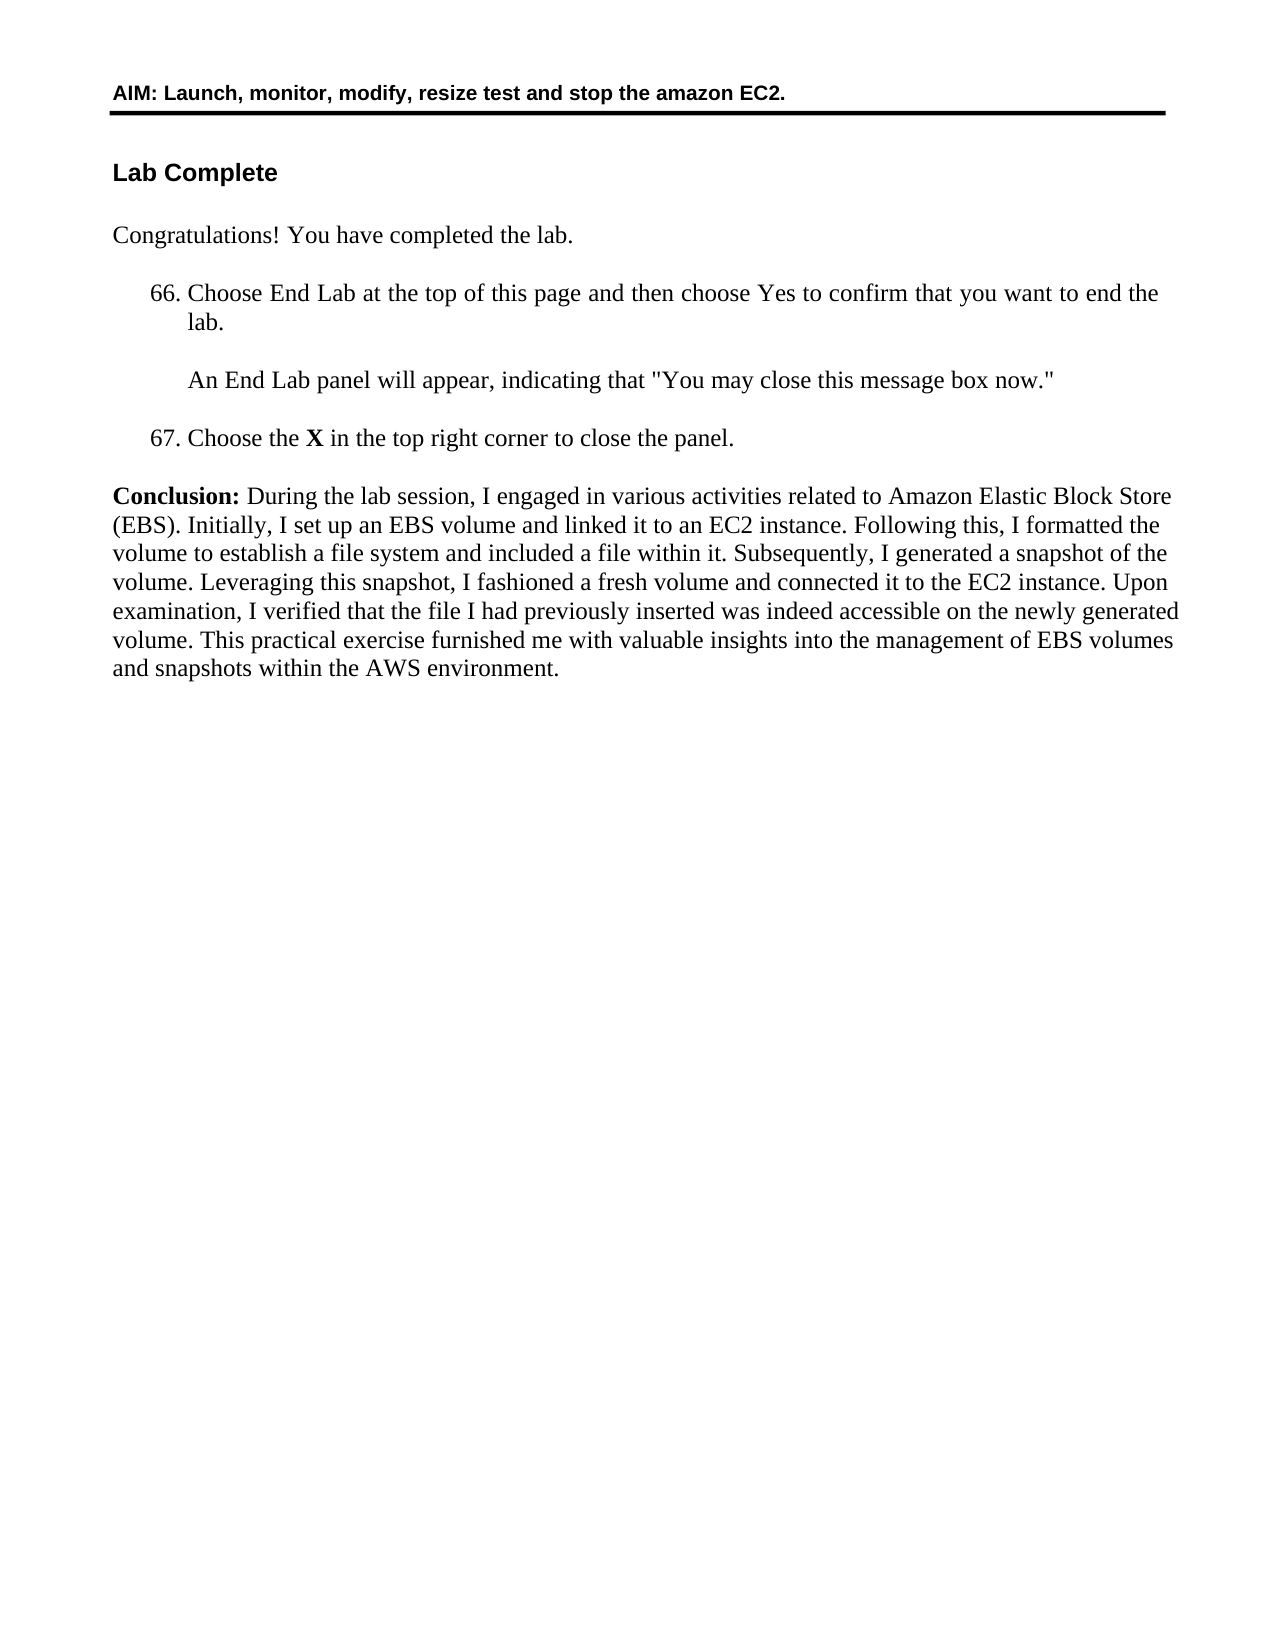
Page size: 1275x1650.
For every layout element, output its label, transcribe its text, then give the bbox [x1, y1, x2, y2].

subtitle Conclusion: During the lab session, I engaged in various activities related to Amazon Elastic Block Store (EBS). Initially, I set up an EBS volume and linked it to an EC2 instance. Following this, I formatted the volume to establish a file system and included a file within it. Subsequently, I generated a snapshot of the volume. Leveraging this snapshot, I fashioned a fresh volume and connected it to the EC2 instance. Upon examination, I verified that the file I had previously inserted was indeed accessible on the newly generated volume. This practical exercise furnished me with valuable insights into the management of EBS volumes and snapshots within the AWS environment. [112, 481, 1183, 682]
subtitle Lab Complete [112, 158, 1183, 187]
list Choose the X in the top right corner to close the panel. [150, 423, 1183, 451]
text An End Lab panel will appear, indicating that "You may close this message box now." [187, 365, 1183, 393]
text Congratulations! You have completed the lab. [112, 220, 1183, 249]
list Choose End Lab at the top of this page and then choose Yes to confirm that you want to end the lab. [150, 278, 1162, 335]
